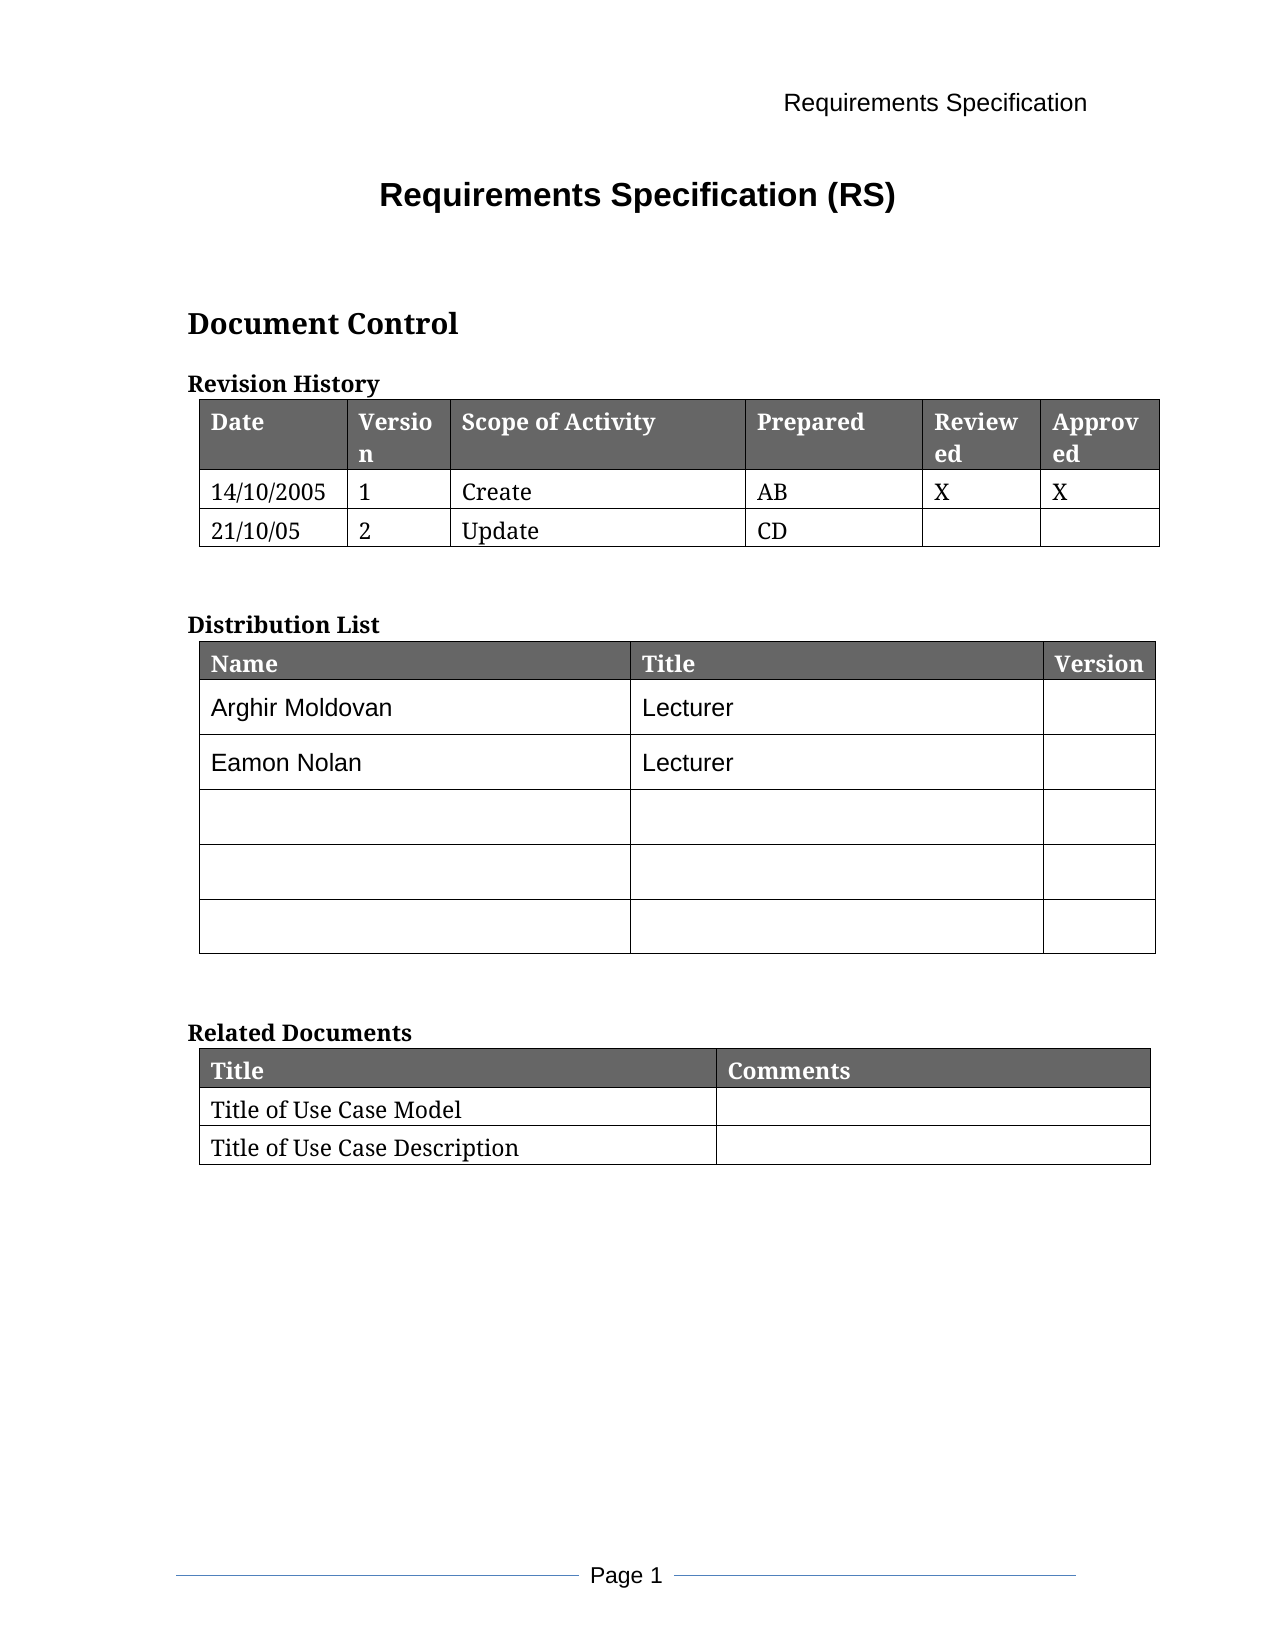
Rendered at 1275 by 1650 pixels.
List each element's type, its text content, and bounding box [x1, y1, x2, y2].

table_cell [200, 470, 347, 507]
table_cell Title of Use Case Description [200, 1126, 716, 1164]
table_cell Lecturer [631, 680, 1043, 734]
table_cell Arghir Moldovan [200, 680, 630, 734]
table_cell [1044, 680, 1155, 734]
table_cell [200, 845, 630, 898]
table_cell [1041, 509, 1159, 546]
table_cell [200, 790, 630, 844]
table_header Name [200, 642, 630, 679]
table_header Scope of Activity [451, 400, 745, 469]
table_cell [631, 845, 1043, 898]
table_cell AB [746, 470, 922, 507]
table_cell [1044, 845, 1155, 898]
table_cell [717, 1126, 1150, 1164]
table_cell Lecturer [631, 735, 1043, 789]
text Distribution List [187, 609, 1087, 641]
text Document Control [187, 303, 1087, 343]
table_header Version [348, 400, 450, 469]
table_cell 2 [348, 509, 450, 546]
table_header Reviewed [923, 400, 1040, 469]
table_cell CD [746, 509, 922, 546]
table_cell [923, 509, 1040, 546]
table_cell [1044, 735, 1155, 789]
table_cell 1 [348, 470, 450, 507]
table_cell X [1041, 470, 1159, 507]
table_header Approved [1041, 400, 1159, 469]
text Related Documents [187, 1017, 1087, 1048]
table_cell [200, 900, 630, 953]
table_cell [631, 790, 1043, 844]
table_cell [1044, 900, 1155, 953]
table_header Version [1044, 642, 1155, 679]
table_header Prepared [746, 400, 922, 469]
table_cell X [923, 470, 1040, 507]
table_cell [200, 509, 347, 546]
title Requirements Specification (RS) [187, 175, 1087, 213]
table_header Title [200, 1049, 716, 1087]
table_cell [631, 900, 1043, 953]
table_cell Eamon Nolan [200, 735, 630, 789]
table_header Title [631, 642, 1043, 679]
table_header Comments [717, 1049, 1150, 1087]
text Revision History [187, 368, 1087, 399]
table_cell [1044, 790, 1155, 844]
table_cell Update [451, 509, 745, 546]
table_cell [717, 1088, 1150, 1125]
table_header Date [200, 400, 347, 469]
table_cell Create [451, 470, 745, 507]
table_cell Title of Use Case Model [200, 1088, 716, 1125]
